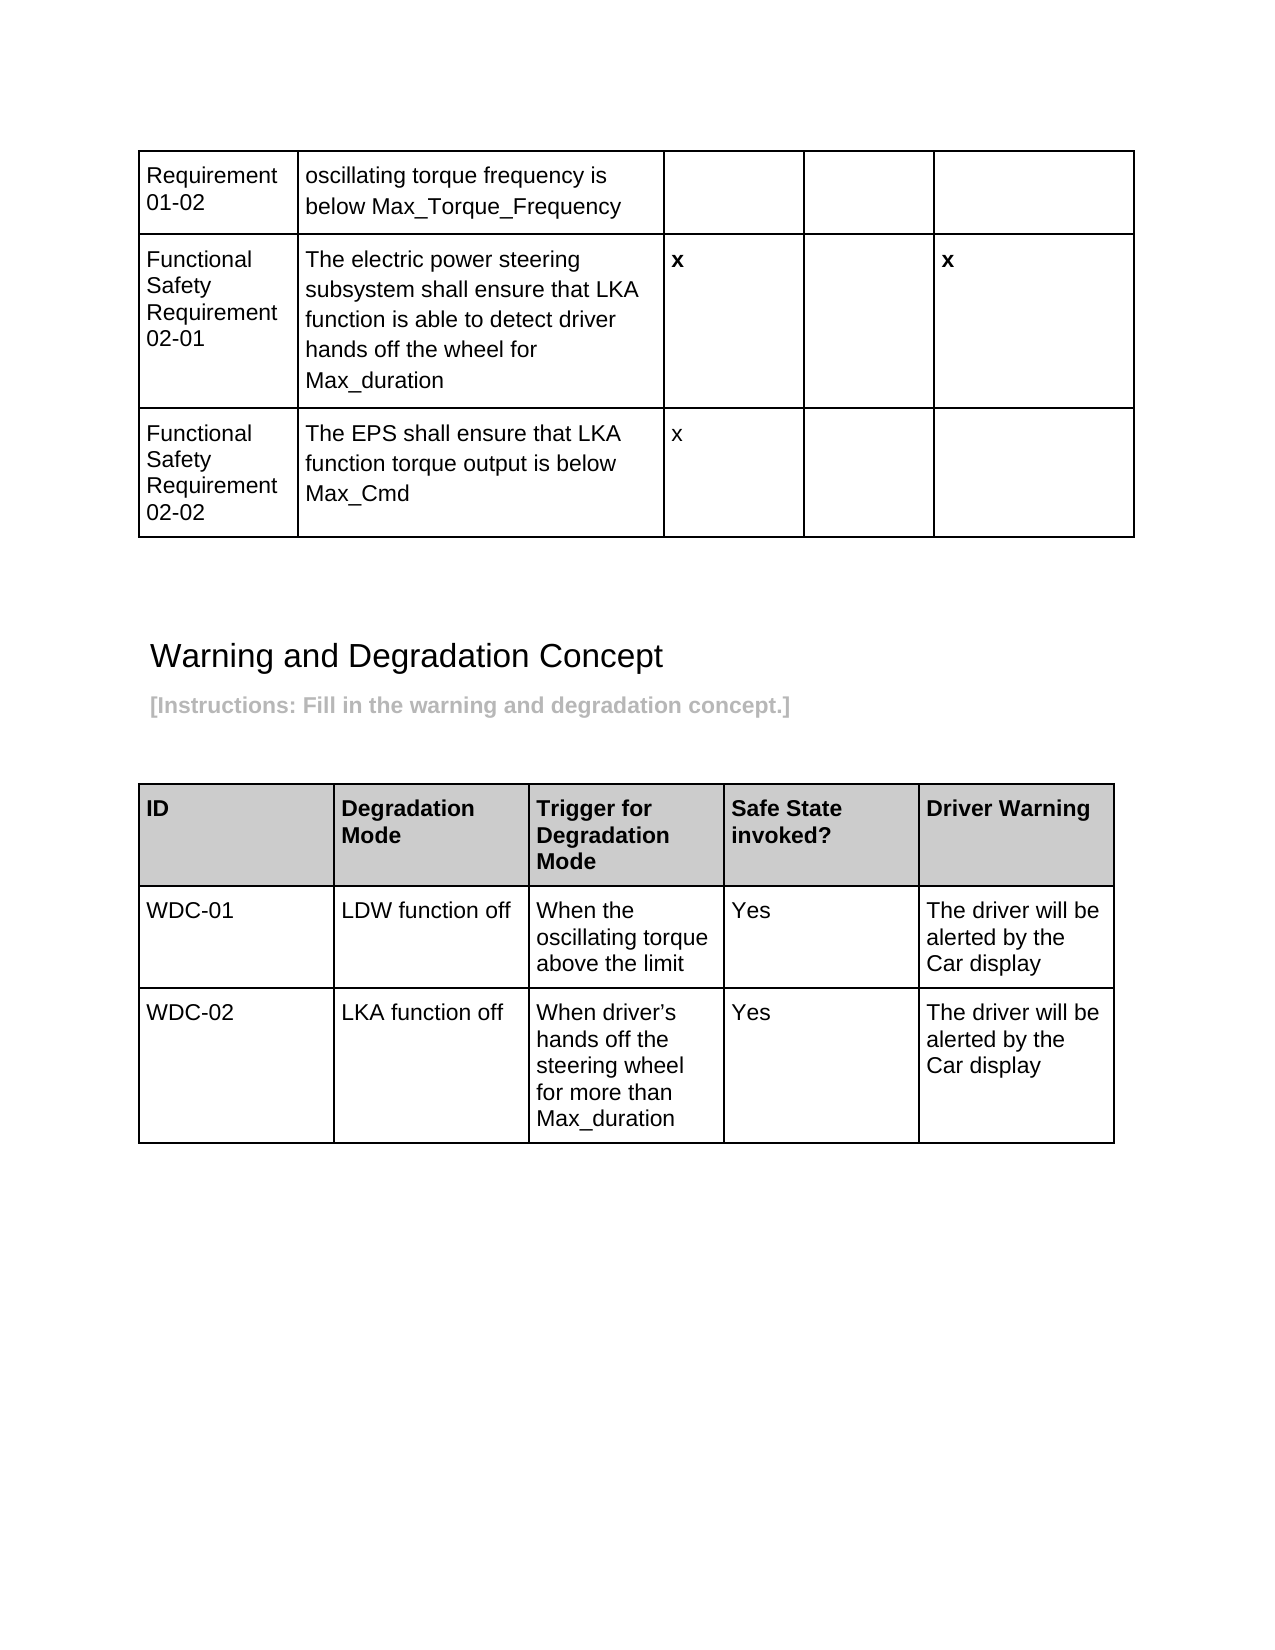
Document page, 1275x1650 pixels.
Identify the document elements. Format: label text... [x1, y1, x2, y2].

table_header Safe State invoked? [725, 785, 918, 885]
table_cell The electric power steering subsystem shall ensure that LKA function is able to detect driver hands off the wheel for Max_duration [299, 235, 663, 407]
table_cell When the oscillating torque above the limit [530, 887, 723, 987]
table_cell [140, 152, 297, 233]
table_cell x [665, 409, 803, 536]
subtitle Warning and Degradation Concept [150, 636, 1125, 674]
table_cell x [935, 152, 1133, 233]
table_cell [299, 152, 663, 233]
table_cell Functional Safety Requirement 02-02 [140, 409, 297, 536]
table_cell The EPS shall ensure that LKA function torque output is below Max_Cmd [299, 409, 663, 536]
table_cell LKA function off [335, 989, 528, 1142]
table_cell LDW function off [335, 887, 528, 987]
table_cell x [935, 235, 1133, 407]
table_cell [805, 235, 933, 407]
table_cell The driver will be alerted by the Car display [920, 887, 1113, 987]
table_header ID [140, 785, 333, 885]
table_header Trigger for Degradation Mode [530, 785, 723, 885]
table_cell WDC-02 [140, 989, 333, 1142]
table_cell x [665, 152, 803, 233]
table_cell Functional Safety Requirement 02-01 [140, 235, 297, 407]
text [Instructions: Fill in the warning and degradation concept.] [150, 692, 1125, 719]
table_cell When driver’s hands off the steering wheel for more than Max_duration [530, 989, 723, 1142]
table_cell [805, 152, 933, 233]
table_cell The driver will be alerted by the Car display [920, 989, 1113, 1142]
table_cell [805, 409, 933, 536]
table_cell Yes [725, 887, 918, 987]
table_cell Yes [725, 989, 918, 1142]
table_cell [935, 409, 1133, 536]
table_header Degradation Mode [335, 785, 528, 885]
table_cell WDC-01 [140, 887, 333, 987]
table_cell x [665, 235, 803, 407]
table_header Driver Warning [920, 785, 1113, 885]
